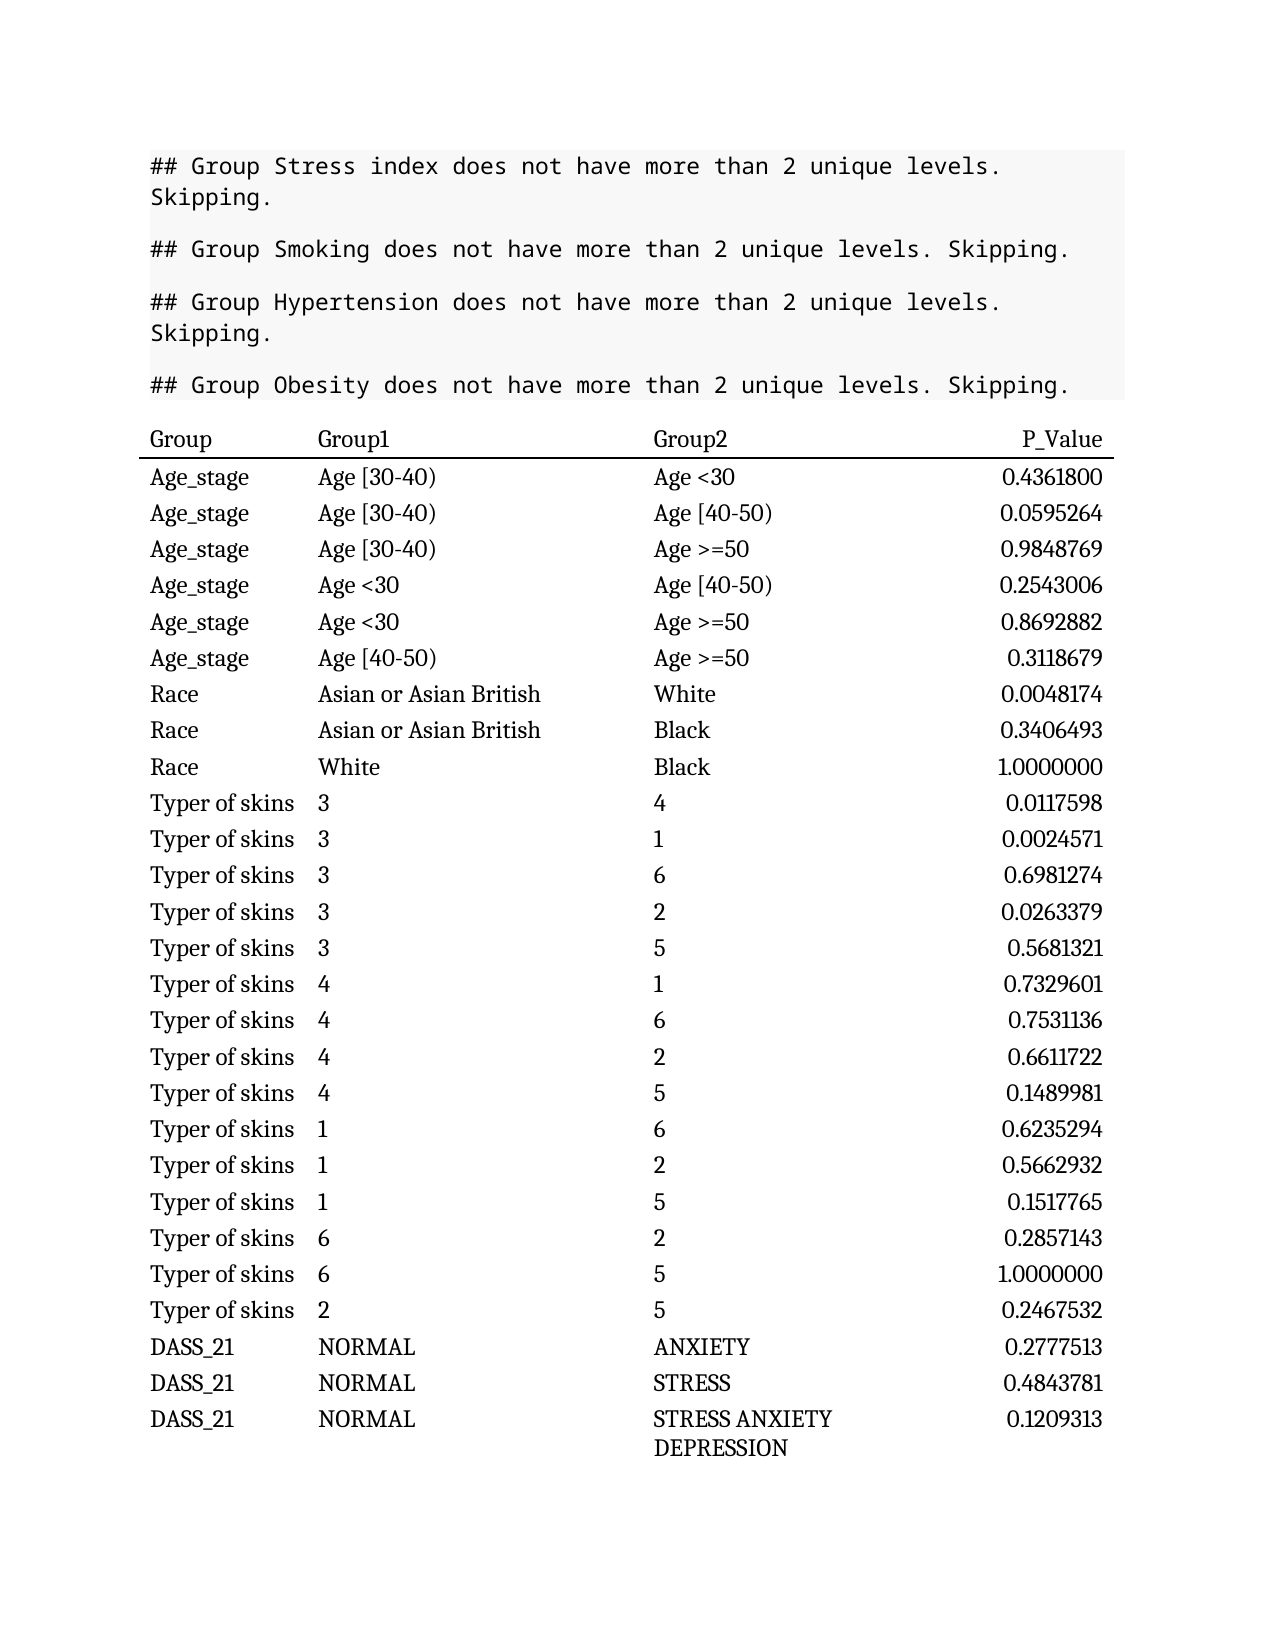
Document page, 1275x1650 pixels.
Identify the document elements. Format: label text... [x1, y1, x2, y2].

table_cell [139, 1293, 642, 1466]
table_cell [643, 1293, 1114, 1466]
text ## Group Obesity does not have more than 2 unique levels. Skipping. [150, 369, 1125, 400]
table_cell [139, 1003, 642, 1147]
text ## Group Stress index does not have more than 2 unique levels. Skipping. [150, 150, 1125, 212]
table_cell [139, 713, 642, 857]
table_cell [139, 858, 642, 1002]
text ## Group Hypertension does not have more than 2 unique levels. Skipping. [150, 285, 1125, 348]
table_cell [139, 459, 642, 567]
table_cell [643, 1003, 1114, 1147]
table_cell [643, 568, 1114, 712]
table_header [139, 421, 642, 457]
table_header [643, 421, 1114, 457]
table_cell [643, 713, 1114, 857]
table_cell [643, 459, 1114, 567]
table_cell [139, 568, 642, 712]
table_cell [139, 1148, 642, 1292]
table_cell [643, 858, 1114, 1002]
text ## Group Smoking does not have more than 2 unique levels. Skipping. [150, 233, 1125, 264]
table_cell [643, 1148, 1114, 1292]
